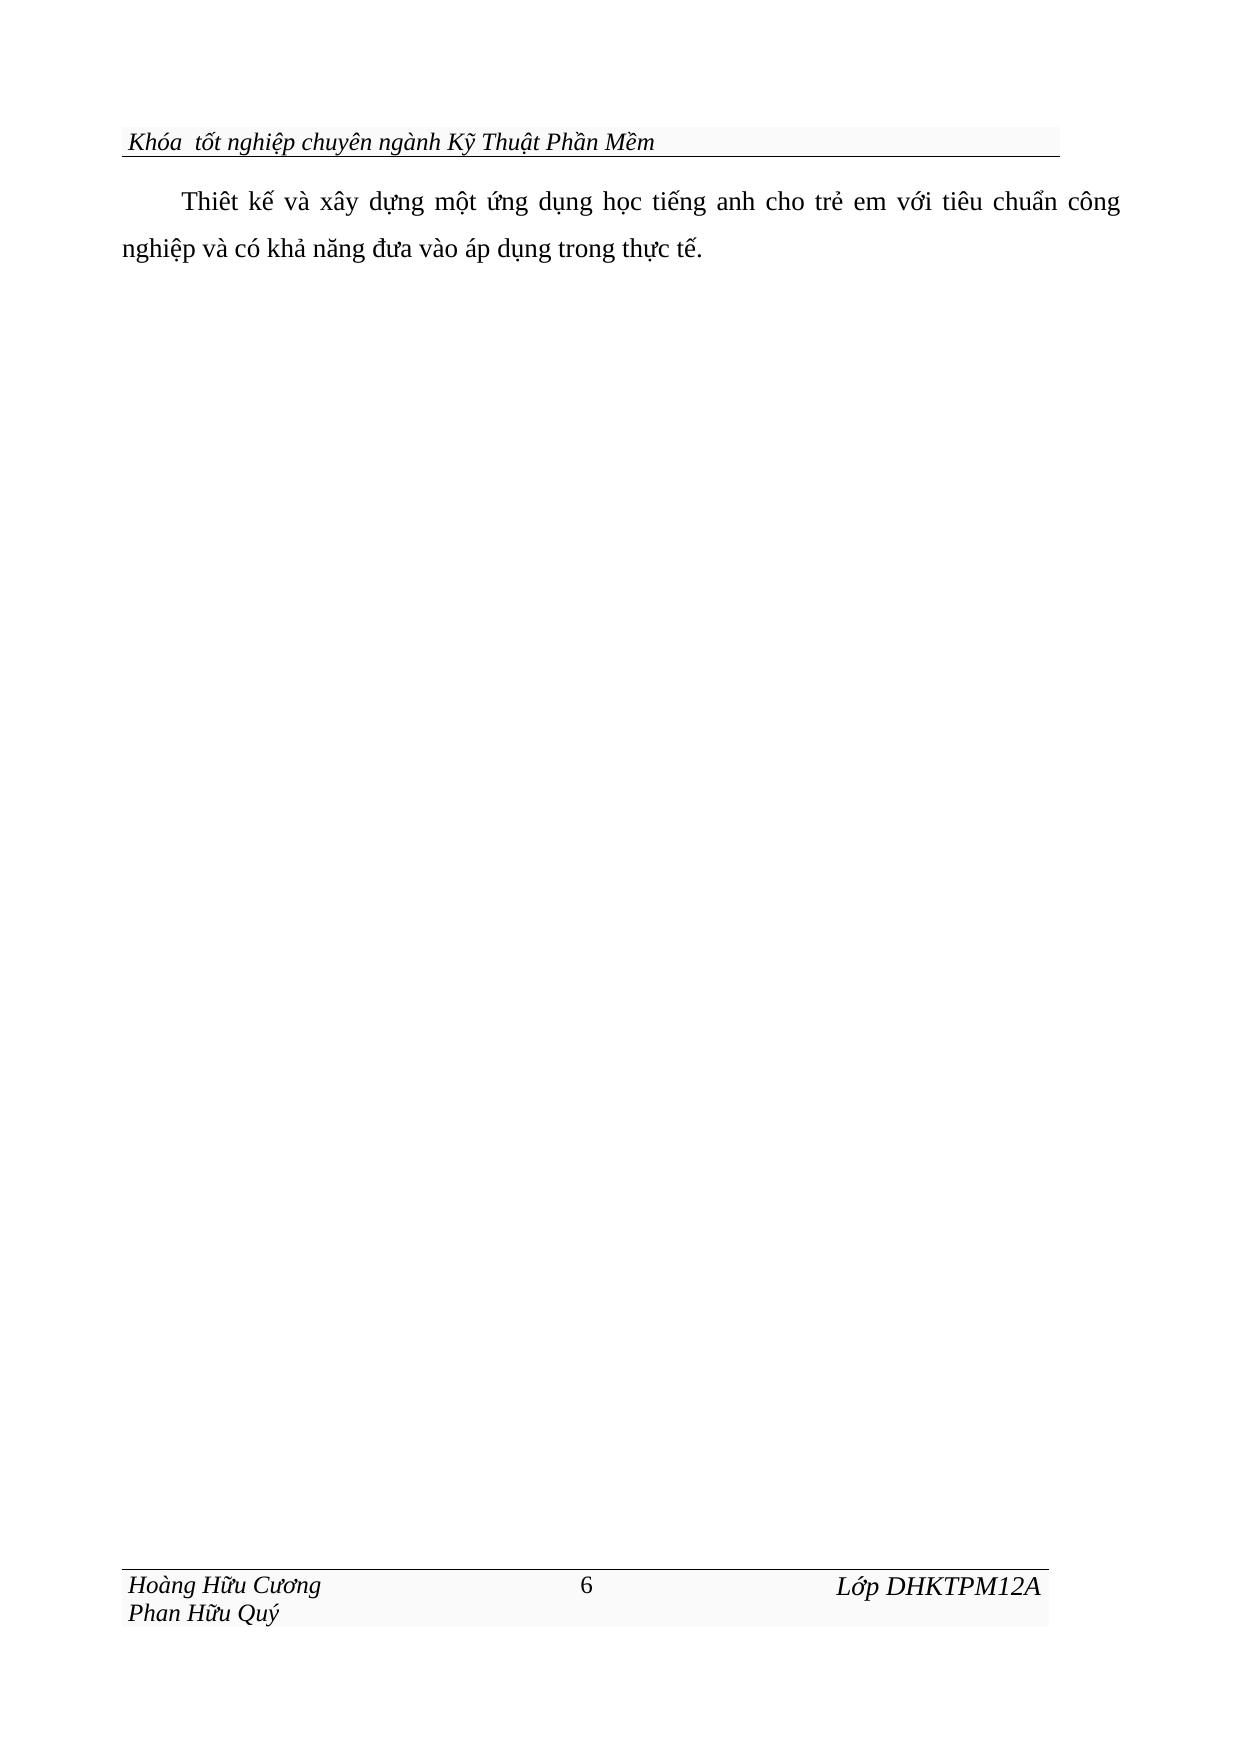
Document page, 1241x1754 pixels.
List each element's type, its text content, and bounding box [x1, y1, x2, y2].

text Thiêt kế và xây dựng một ứng dụng học tiếng anh cho trẻ em với tiêu chuẩn công nghiệp và có khả năng đưa vào áp dụng trong thực tế. [122, 185, 1122, 263]
